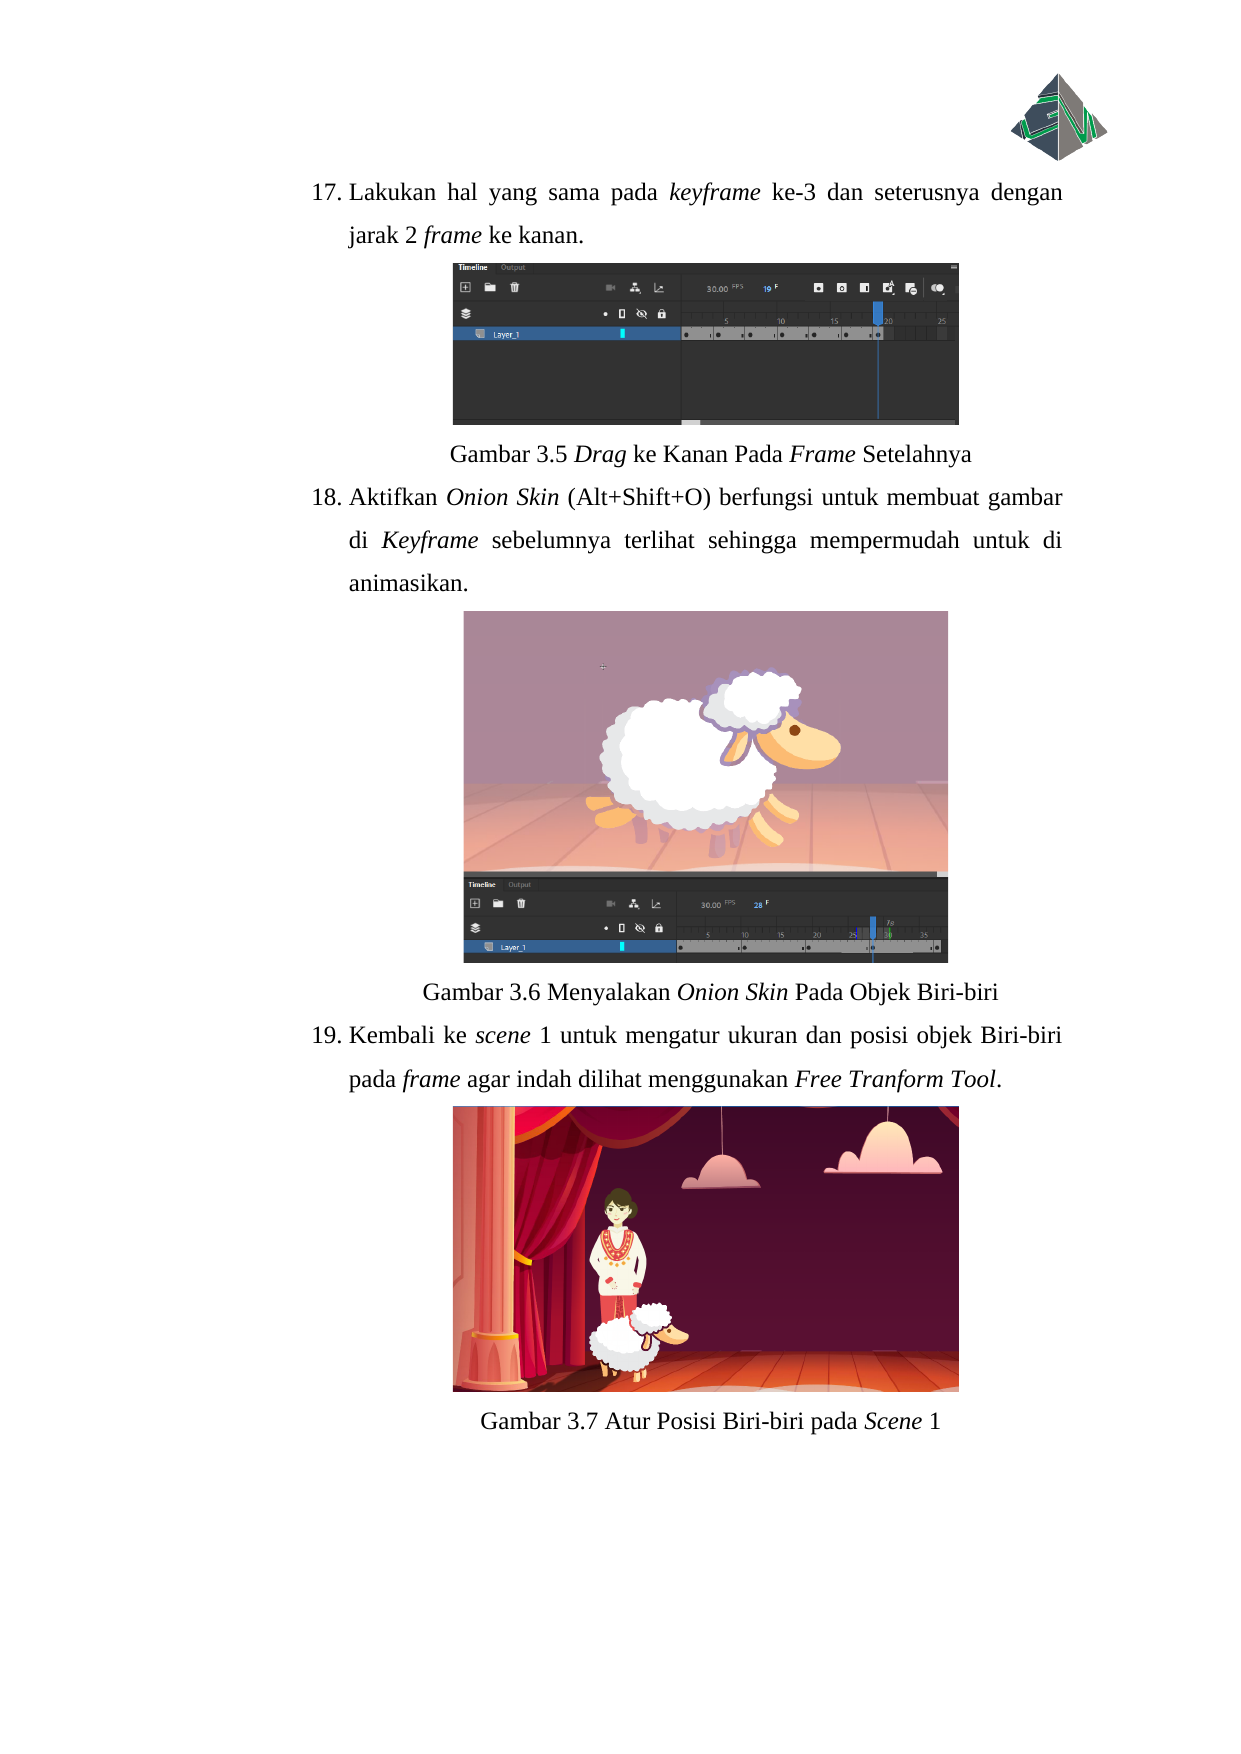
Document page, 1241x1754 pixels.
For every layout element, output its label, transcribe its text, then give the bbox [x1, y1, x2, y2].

picture [463, 611, 949, 963]
subtitle Atur Posisi Biri-biri pada Scene 1 [358, 1406, 1063, 1435]
list Kembali ke scene 1 untuk mengatur ukuran dan posisi objek Biri-biri pada frame agar indah dilihat menggunakan Free Tranform Tool. [311, 1021, 1063, 1092]
picture [452, 1106, 959, 1392]
picture [1010, 73, 1108, 161]
subtitle Drag ke Kanan Pada Frame Setelahnya [358, 439, 1063, 468]
subtitle Menyalakan Onion Skin Pada Objek Biri-biri [358, 977, 1063, 1006]
list Aktifkan Onion Skin (Alt+Shift+O) berfungsi untuk membuat gambar di Keyframe sebelumnya terlihat sehingga mempermudah untuk di animasikan. [311, 482, 1063, 597]
picture [452, 263, 959, 425]
list Lakukan hal yang sama pada keyframe ke-3 dan seterusnya dengan jarak 2 frame ke kanan. [311, 177, 1063, 249]
